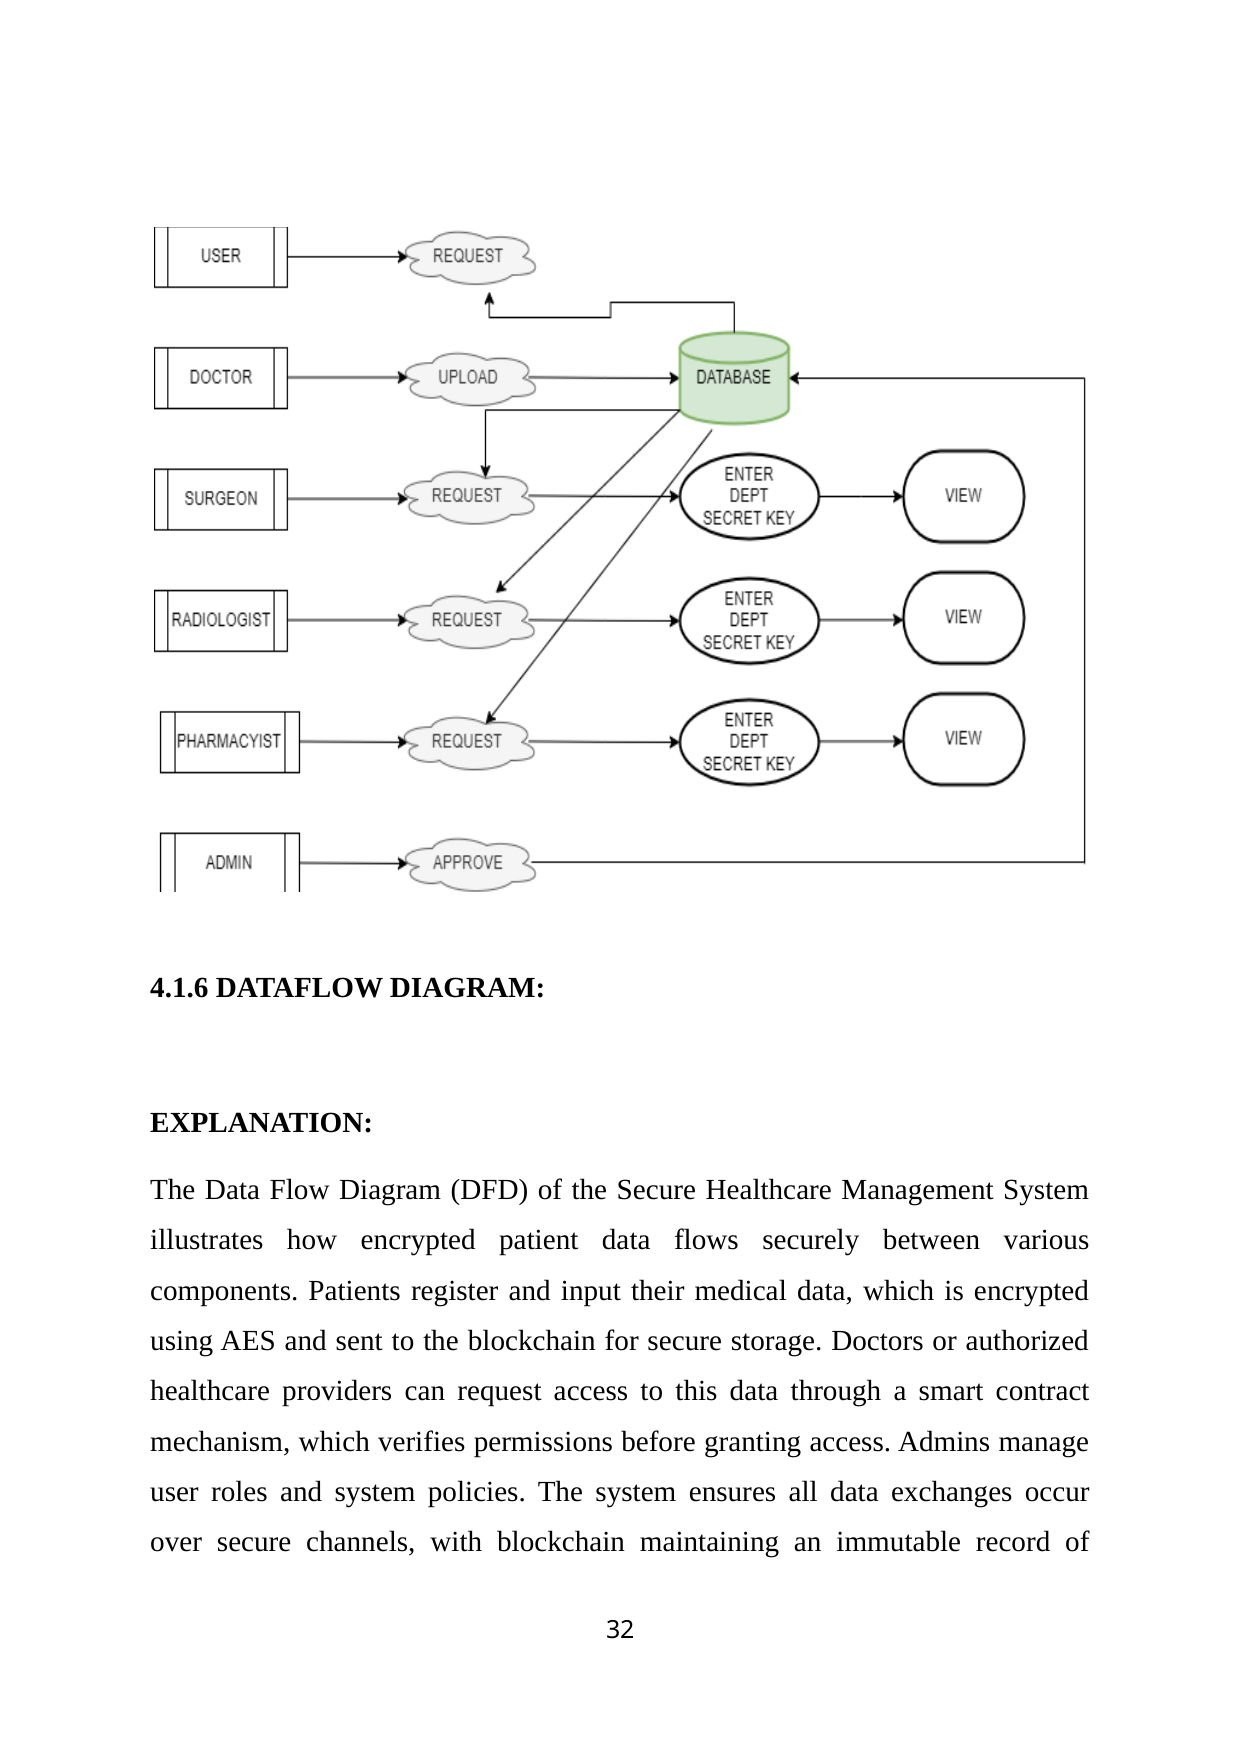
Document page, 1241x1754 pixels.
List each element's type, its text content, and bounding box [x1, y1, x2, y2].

text EXPLANATION: [150, 1105, 1090, 1139]
picture [154, 227, 1091, 892]
